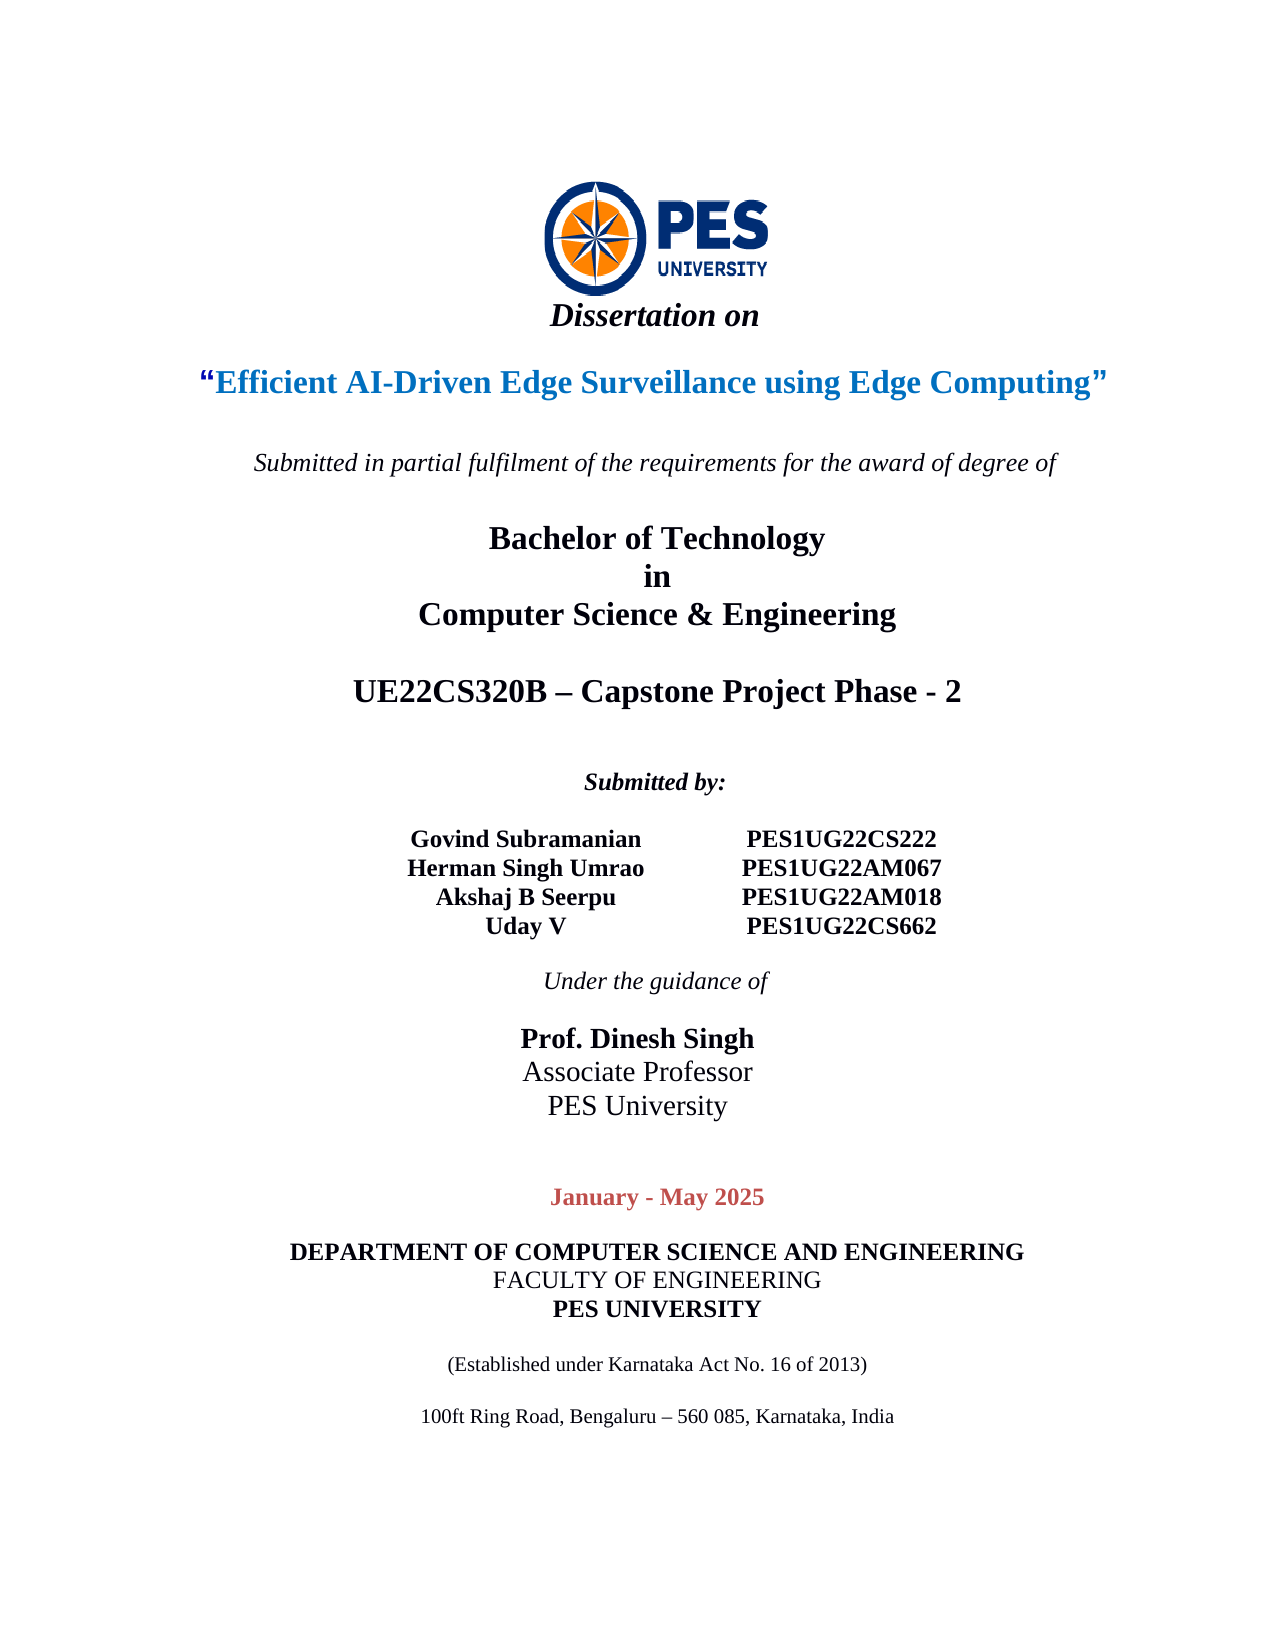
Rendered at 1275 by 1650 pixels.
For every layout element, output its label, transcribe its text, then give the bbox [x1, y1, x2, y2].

text Bachelor of Technology [181, 518, 1133, 556]
table_header Prof. Dinesh Singh Associate Professor PES University [369, 1021, 907, 1155]
text Dissertation on [181, 296, 1131, 334]
text Computer Science & Engineering [181, 594, 1133, 633]
text (Established under Karnataka Act No. 16 of 2013) [181, 1352, 1133, 1376]
text FACULTY OF ENGINEERING [181, 1265, 1133, 1294]
text DEPARTMENT OF COMPUTER SCIENCE AND ENGINEERING [181, 1237, 1133, 1265]
text Under the guidance of [181, 966, 1131, 995]
text “Efficient AI-Driven Edge Surveillance using Edge Computing” [181, 363, 1125, 401]
text Submitted by: [181, 767, 1131, 796]
text January - May 2025 [181, 1182, 1133, 1210]
text UE22CS320B – Capstone Project Phase - 2 [181, 671, 1133, 709]
text 100ft Ring Road, Bengaluru – 560 085, Karnataka, India [181, 1404, 1133, 1428]
picture [544, 181, 768, 296]
table_header Govind Subramanian Herman Singh Umrao Akshaj B Seerpu Uday V [378, 825, 674, 939]
text in [181, 556, 1133, 594]
text Submitted in partial fulfilment of the requirements for the award of degree of [181, 447, 1131, 477]
table_header PES1UG22CS222 PES1UG22AM067 PES1UG22AM018 PES1UG22CS662 [674, 825, 1009, 939]
text PES UNIVERSITY [181, 1294, 1133, 1323]
